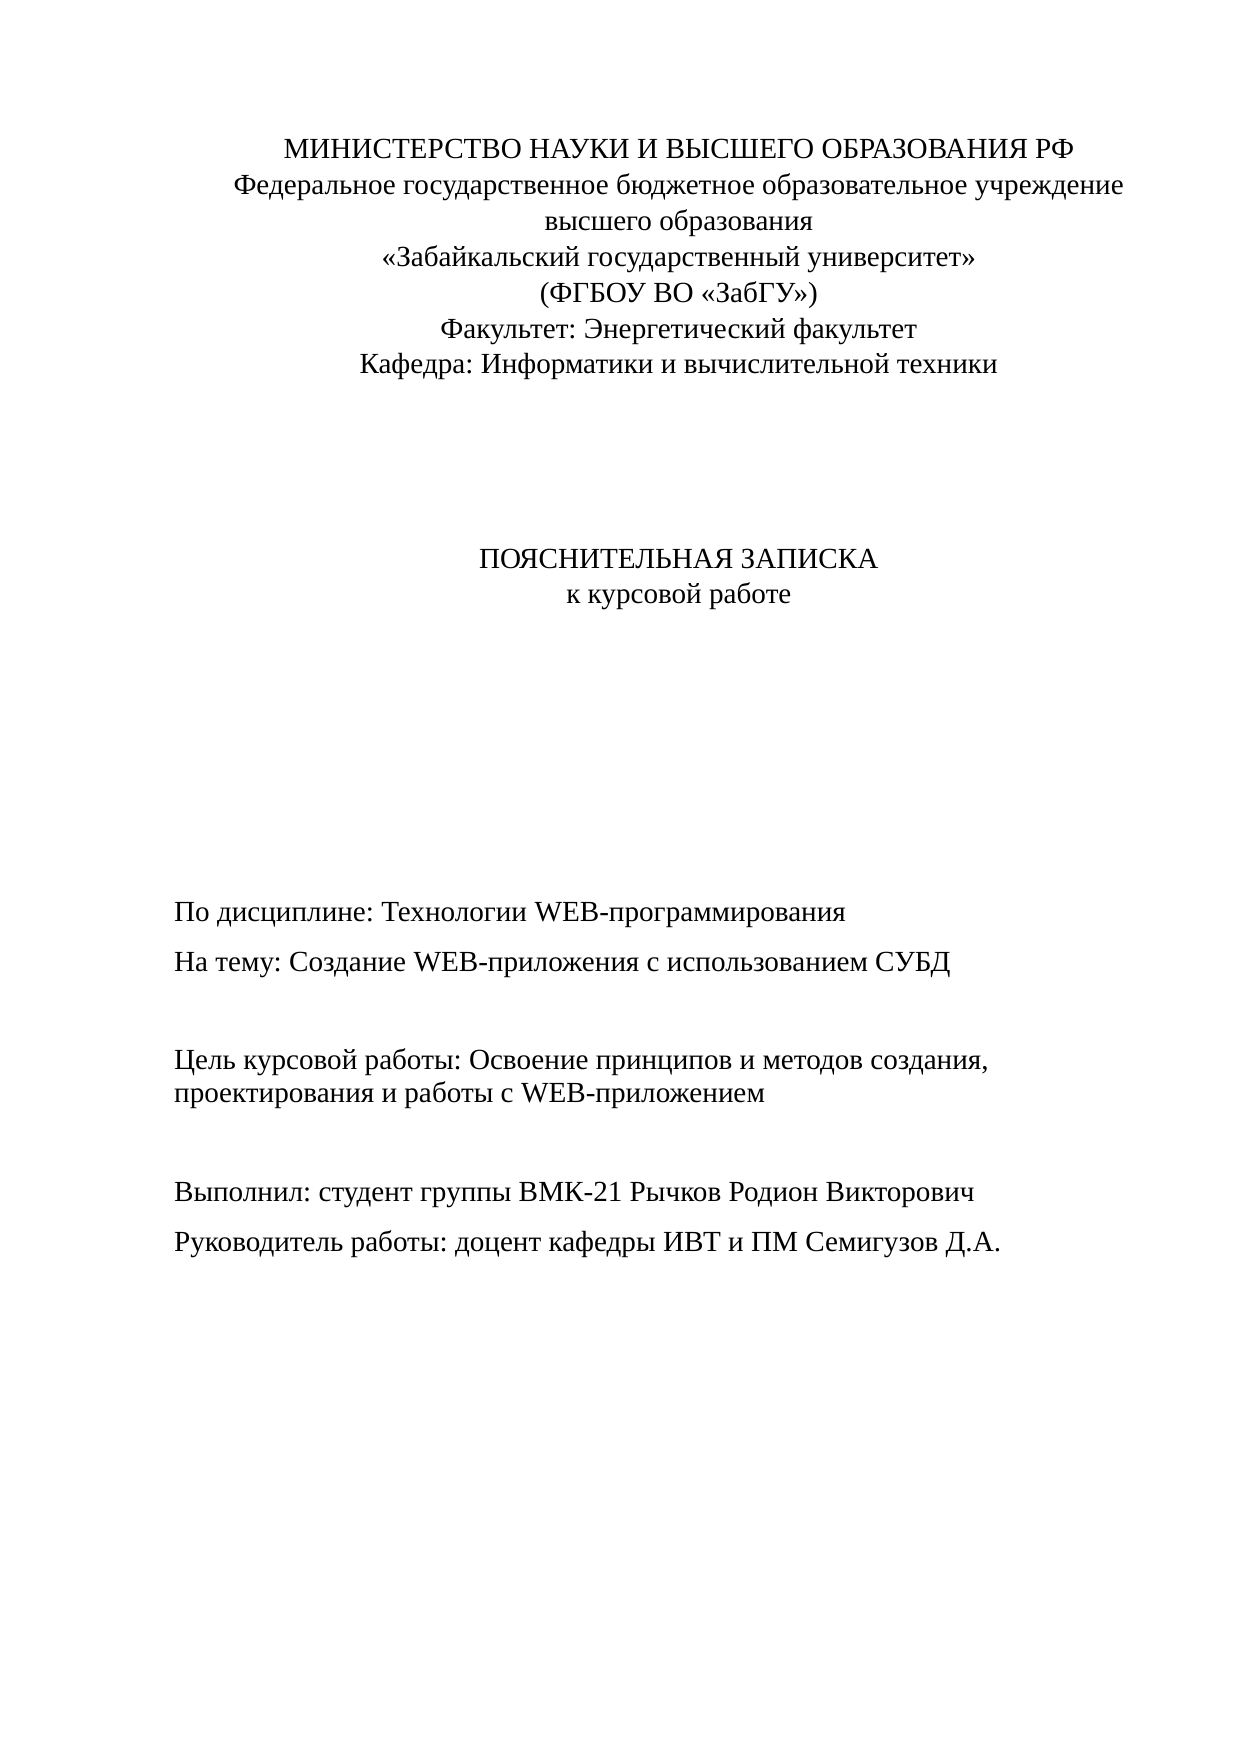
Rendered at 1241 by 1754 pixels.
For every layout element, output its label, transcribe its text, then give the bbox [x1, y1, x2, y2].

text Факультет: Энергетический факультет Кафедра: Информатики и вычислительной техники [174, 311, 1183, 380]
text «Забайкальский государственный университет» (ФГБОУ ВО «ЗабГУ») [174, 239, 1183, 308]
text Цель курсовой работы: Освоение принципов и методов создания, проектирования и работы с WEB-приложением [174, 1042, 1183, 1109]
text Руководитель работы: доцент кафедры ИВТ и ПМ Семигузов Д.А. [174, 1224, 1183, 1257]
text ПОЯСНИТЕЛЬНАЯ ЗАПИСКА к курсовой работе [174, 541, 1183, 610]
text По дисциплине: Технологии WEB-программирования [174, 894, 1183, 927]
text Выполнил: студент группы ВМК-21 Рычков Родион Викторович [174, 1174, 1183, 1207]
text На тему: Создание WEB-приложения с использованием СУБД [174, 944, 1183, 977]
text МИНИСТЕРСТВО НАУКИ И ВЫСШЕГО ОБРАЗОВАНИЯ РФ Федеральное государственное бюджетное образовательное учреждение высшего образования [174, 132, 1183, 237]
